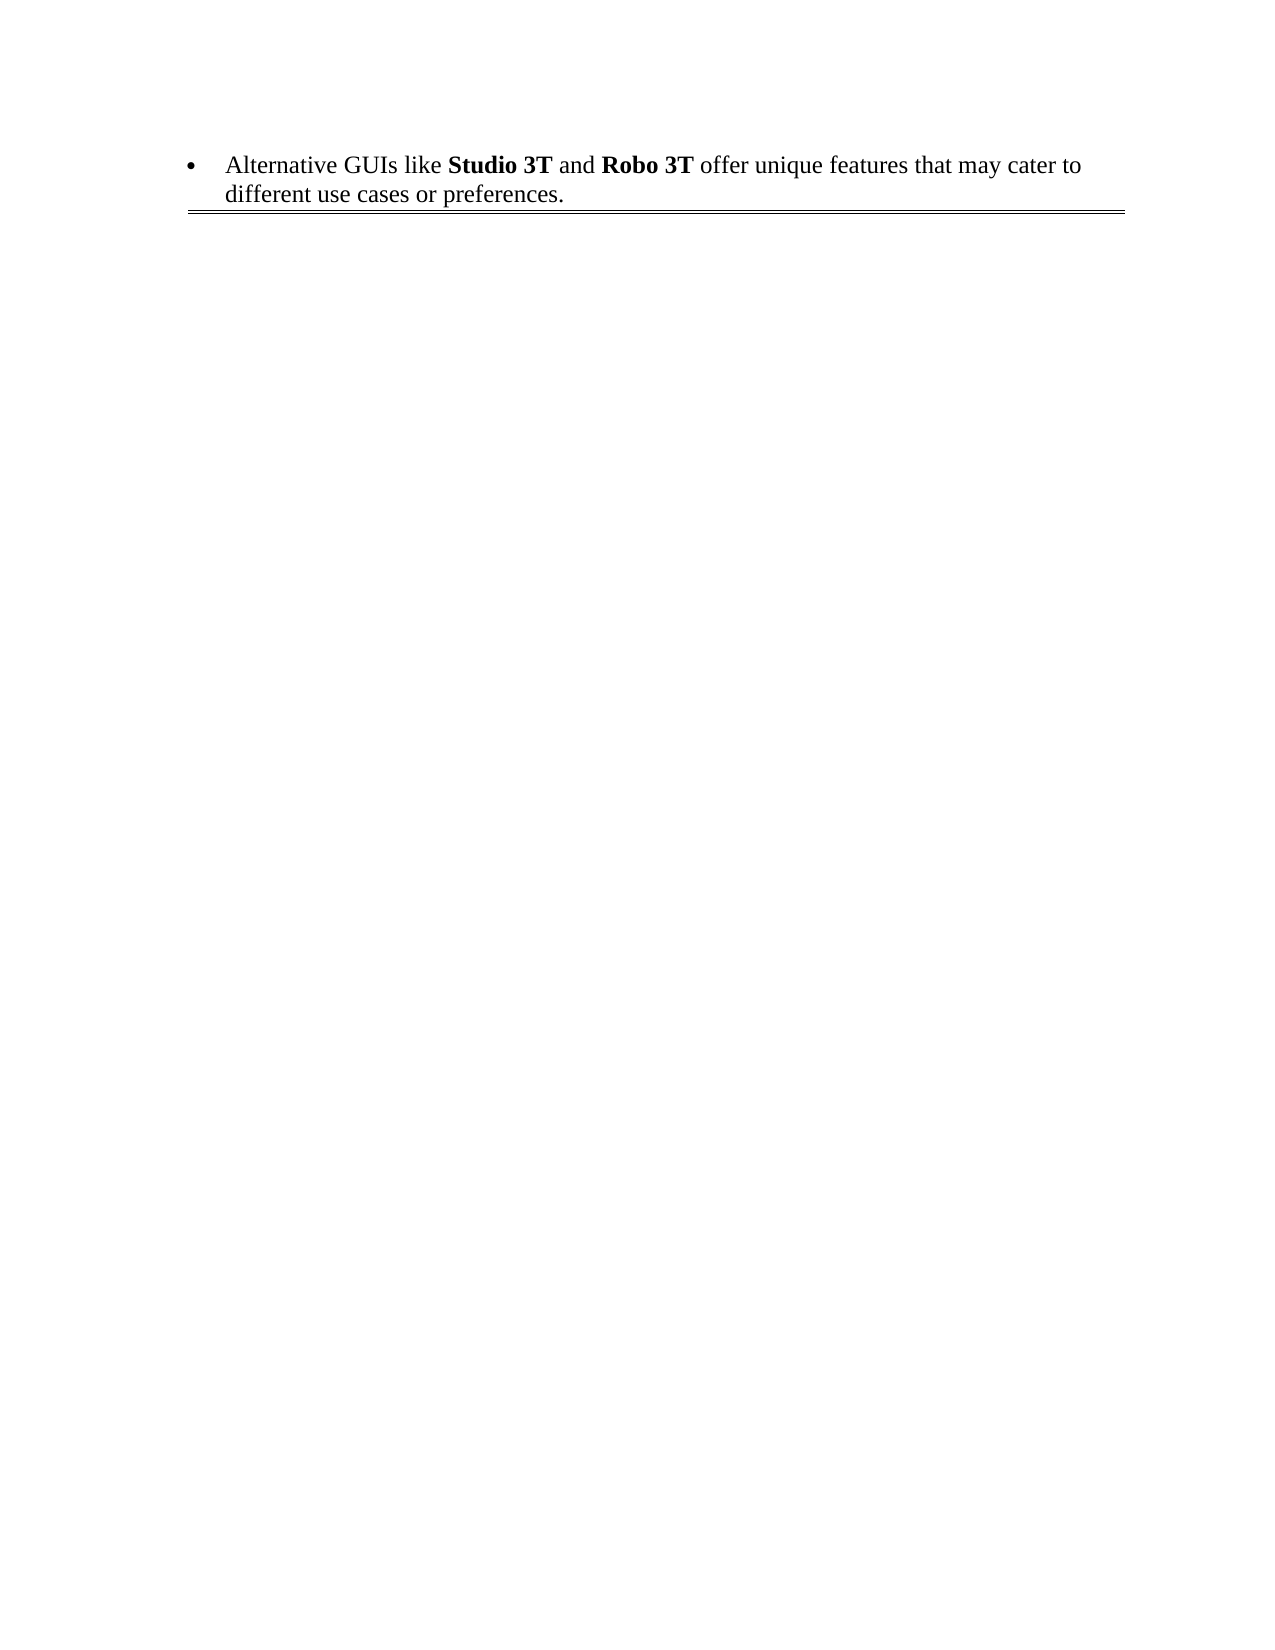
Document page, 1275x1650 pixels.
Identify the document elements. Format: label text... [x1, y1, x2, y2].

list Alternative GUIs like Studio 3T and Robo 3T offer unique features that may cater to different use cases or preferences. [187, 150, 1125, 214]
